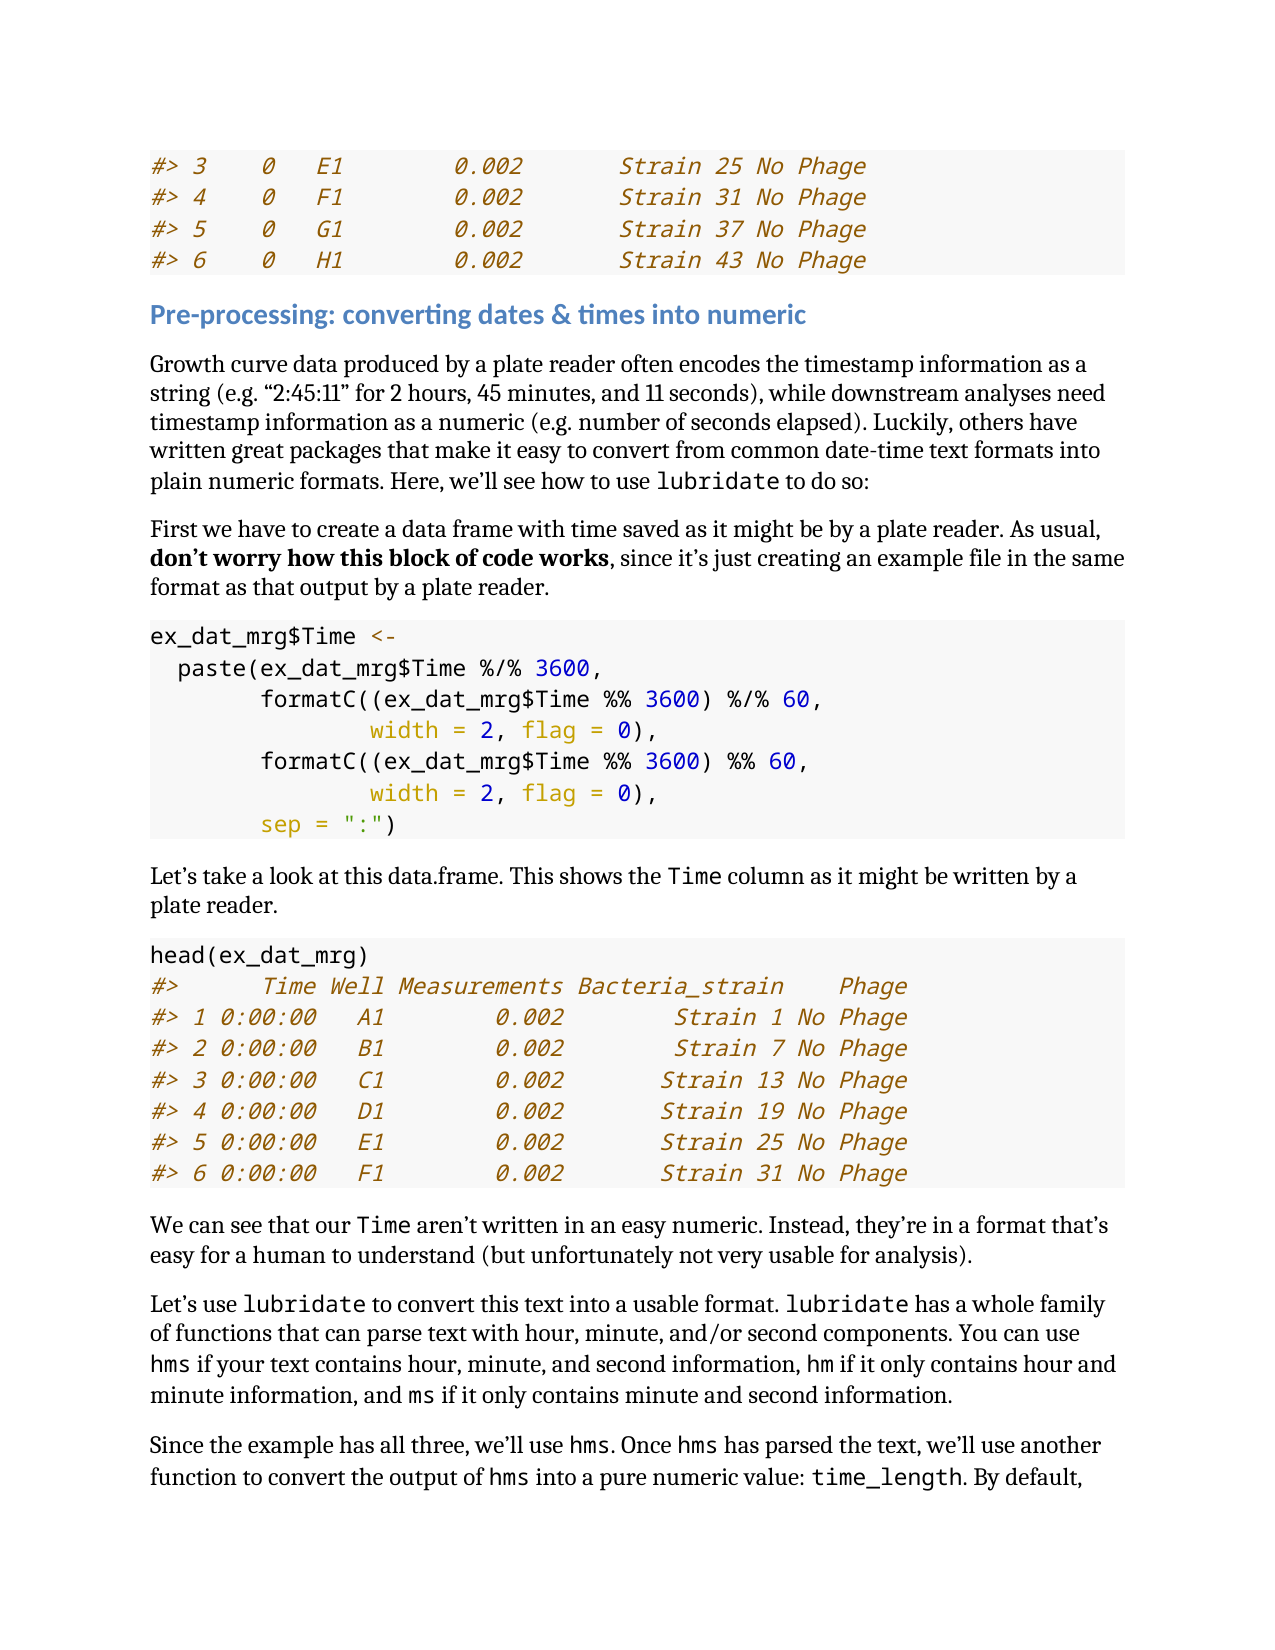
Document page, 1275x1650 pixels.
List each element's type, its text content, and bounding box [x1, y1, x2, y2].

text Let’s take a look at this data.frame. This shows the Time column as it might be written by a plate reader. [150, 860, 1125, 920]
text First we have to create a data frame with time saved as it might be by a plate reader. As usual, don’t worry how this block of code works, since it’s just creating an example file in the same format as that output by a plate reader. [150, 515, 1125, 601]
subtitle Pre-processing: converting dates & times into numeric [150, 296, 1125, 331]
text head(ex_dat_mrg) #> Time Well Measurements Bacteria_strain Phage #> 1 0:00:00 A1 0.002 Strain 1 No Phage #> 2 0:00:00 B1 0.002 Strain 7 No Phage #> 3 0:00:00 C1 0.002 Strain 13 No Phage #> 4 0:00:00 D1 0.002 Strain 19 No Phage #> 5 0:00:00 E1 0.002 Strain 25 No Phage #> 6 0:00:00 F1 0.002 Strain 31 No Phage [150, 938, 1125, 1188]
text Growth curve data produced by a plate reader often encodes the timestamp information as a string (e.g. “2:45:11” for 2 hours, 45 minutes, and 11 seconds), while downstream analyses need timestamp information as a numeric (e.g. number of seconds elapsed). Luckily, others have written great packages that make it easy to convert from common date-time text formats into plain numeric formats. Here, we’ll see how to use lubridate to do so: [150, 350, 1125, 496]
text ex_dat_mrg$Time <- paste(ex_dat_mrg$Time %/% 3600, formatC((ex_dat_mrg$Time %% 3600) %/% 60, width = 2, flag = 0), formatC((ex_dat_mrg$Time %% 3600) %% 60, width = 2, flag = 0), sep = ":") [397, 620, 1125, 839]
text We can see that our Time aren’t written in an easy numeric. Instead, they’re in a format that’s easy for a human to understand (but unfortunately not very usable for analysis). [150, 1209, 1125, 1269]
